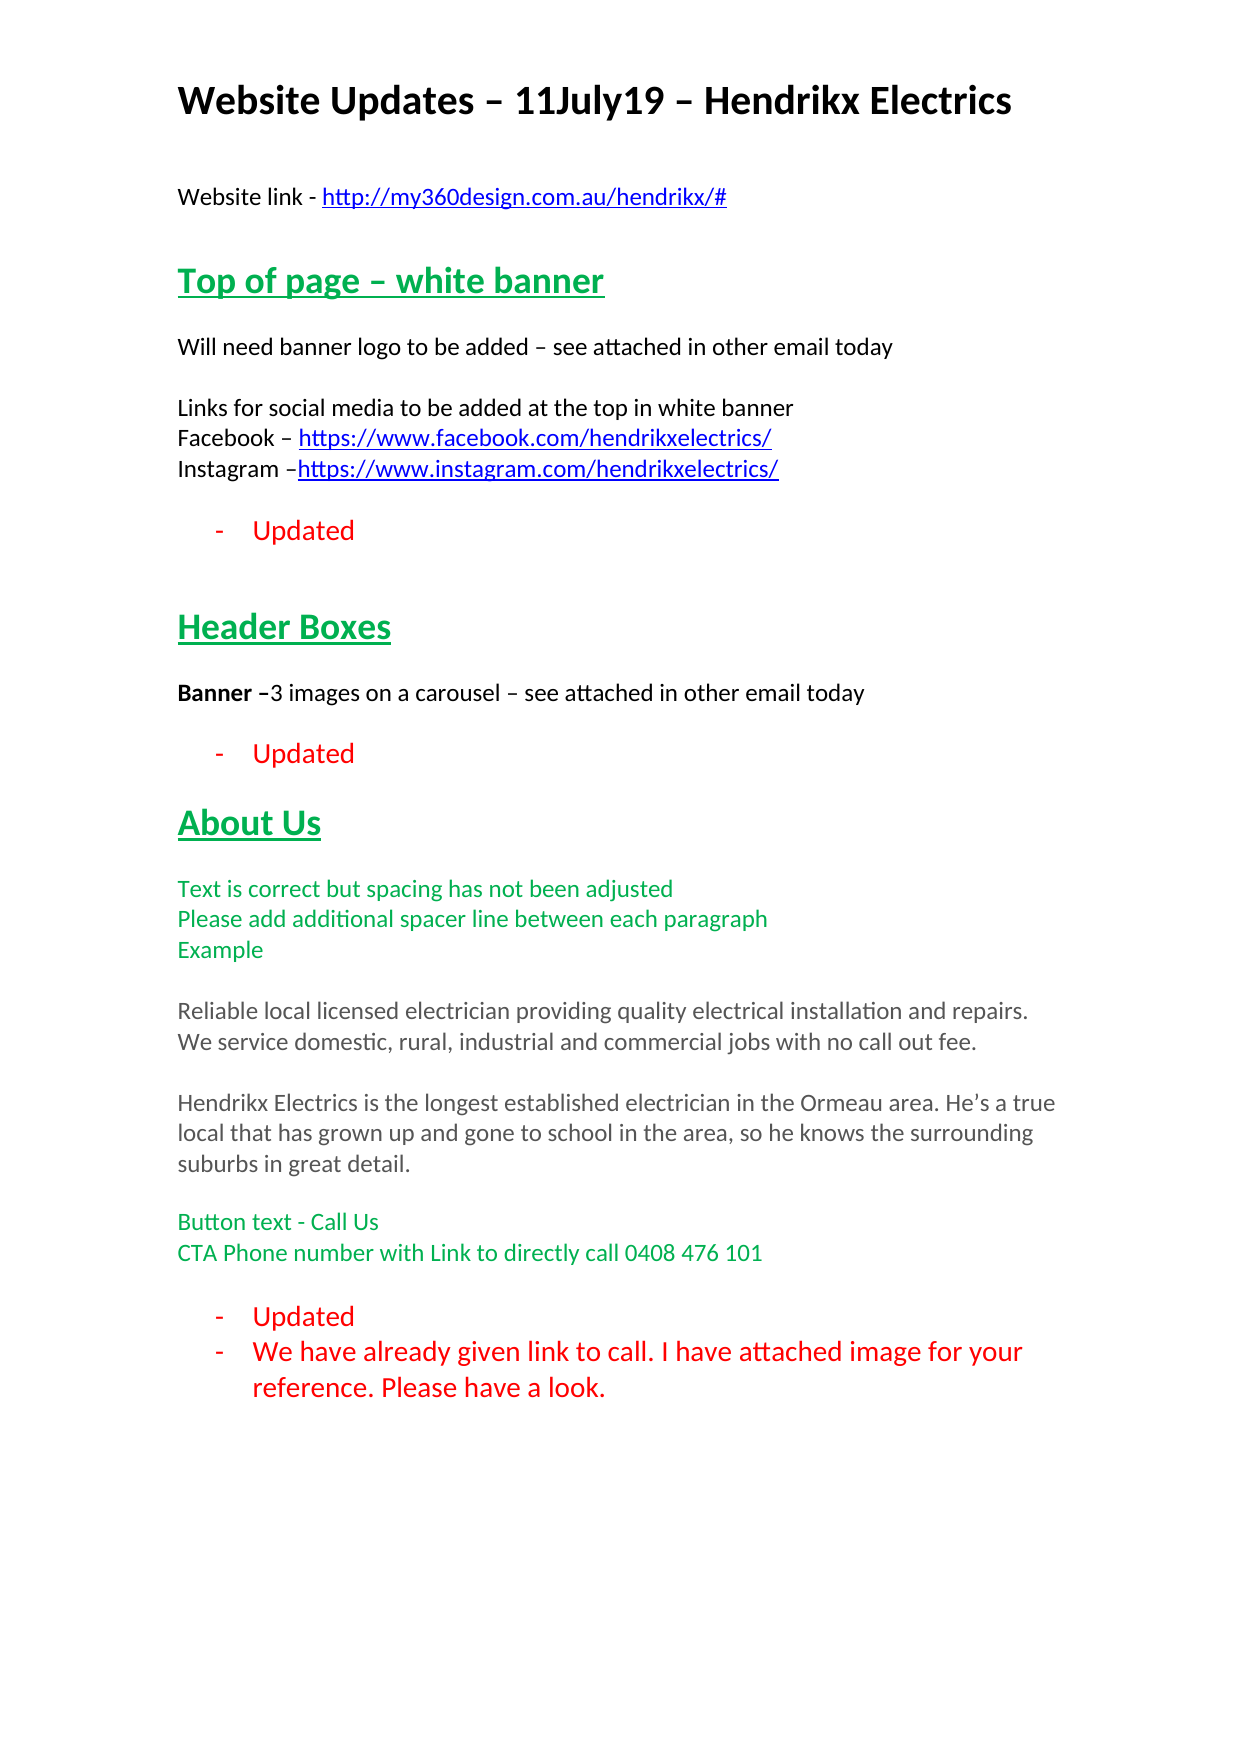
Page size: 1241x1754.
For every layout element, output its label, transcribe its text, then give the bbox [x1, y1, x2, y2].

list Updated [215, 512, 1063, 547]
text Header Boxes [177, 603, 1063, 649]
list Updated [215, 736, 1063, 771]
text Will need banner logo to be added – see attached in other email today [177, 331, 1063, 361]
text Example [177, 934, 1063, 965]
text Facebook – https://www.facebook.com/hendrikxelectrics/ [177, 422, 1063, 453]
text Top of page – white banner [177, 257, 1063, 303]
text Button text - Call Us [177, 1206, 1063, 1237]
text Please add additional spacer line between each paragraph [177, 904, 1063, 934]
list Updated [215, 1298, 1063, 1333]
text Hendrikx Electrics is the longest established electrician in the Ormeau area. He’s a true local that has grown up and gone to school in the area, so he knows the surrounding suburbs in great detail. [177, 1056, 1063, 1178]
text Text is correct but spacing has not been adjusted [177, 873, 1063, 904]
text CTA Phone number with Link to directly call 0408 476 101 [177, 1237, 1063, 1267]
text About Us [177, 799, 1063, 845]
text Instagram –https://www.instagram.com/hendrikxelectrics/ [177, 453, 1063, 483]
text Website link - http://my360design.com.au/hendrikx/# [177, 181, 1063, 211]
list We have already given link to call. I have attached image for your reference. Please have a look. [215, 1333, 1063, 1405]
text Banner –3 images on a carousel – see attached in other email today [177, 677, 1063, 708]
text Links for social media to be added at the top in white banner [177, 392, 1063, 422]
